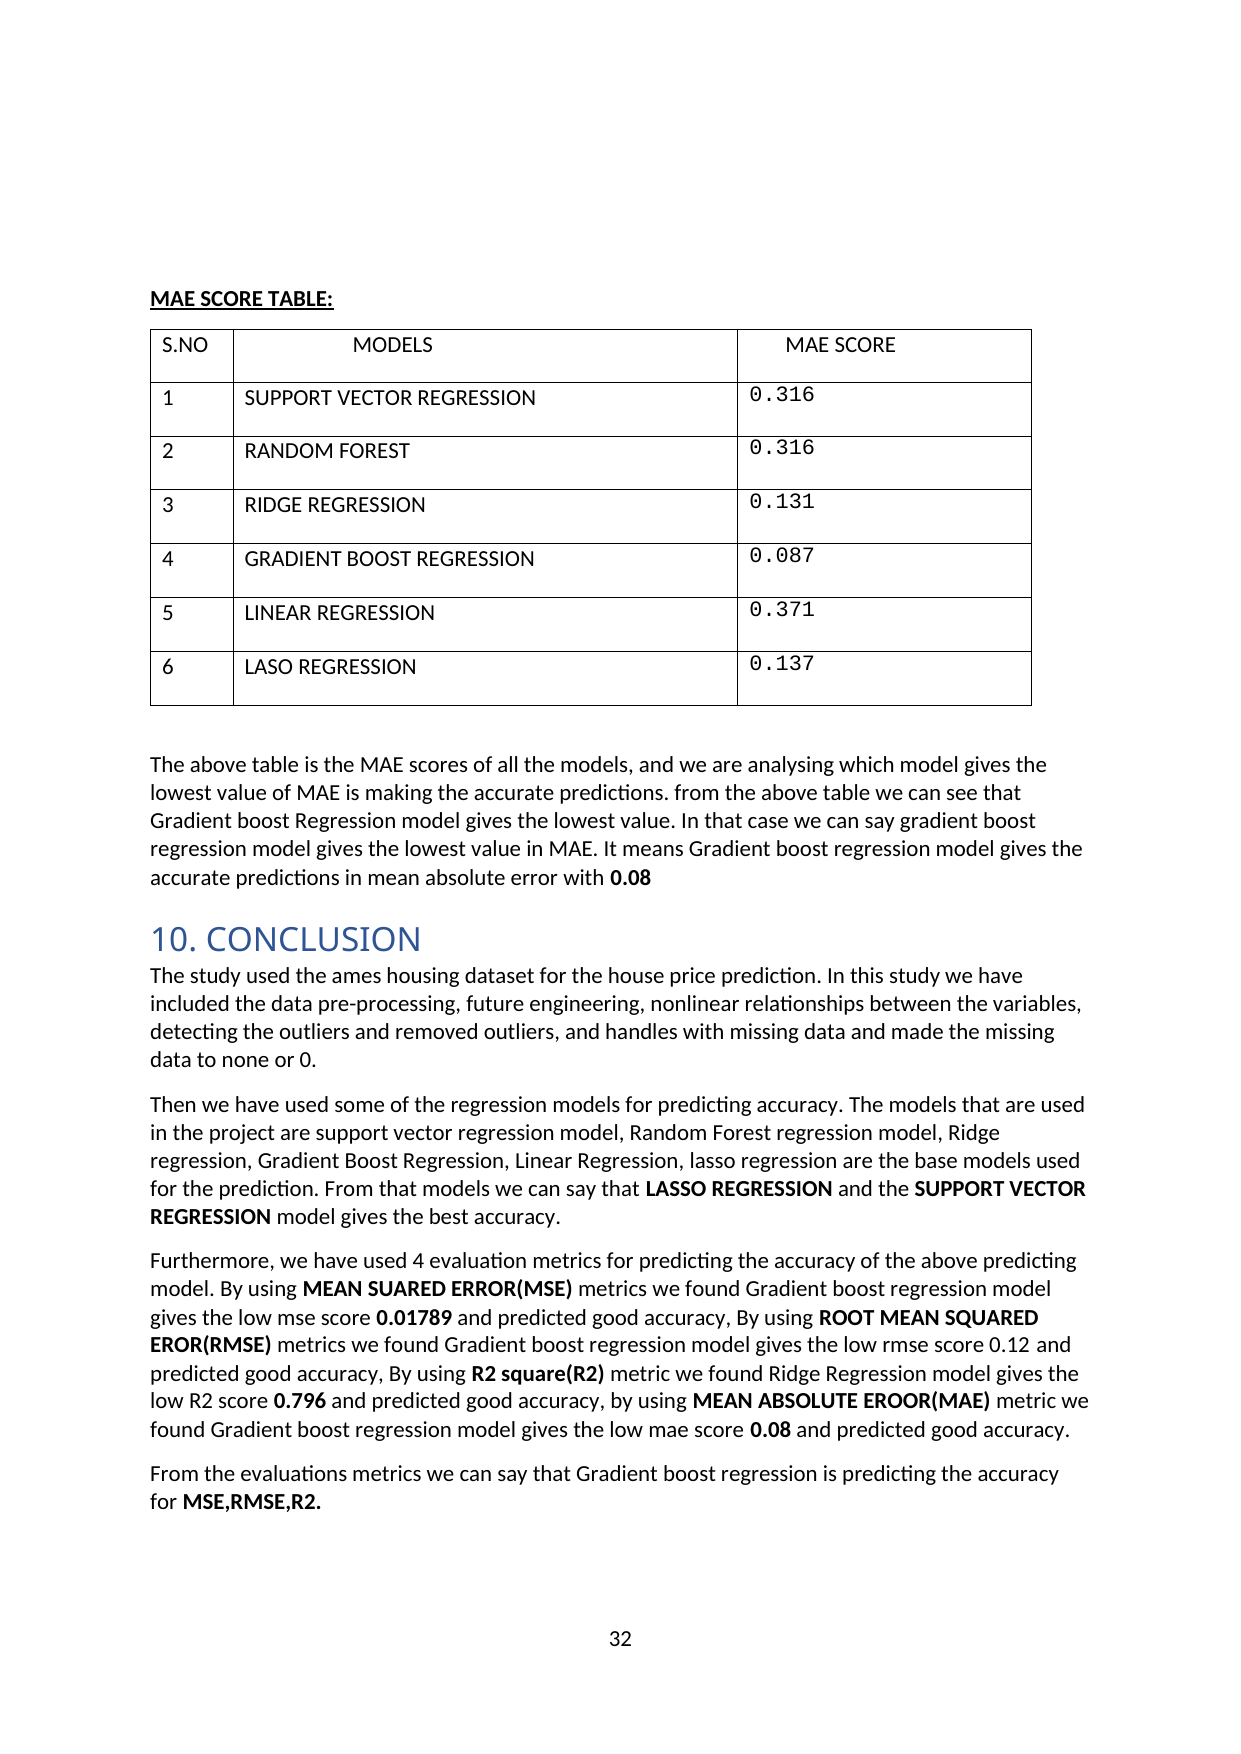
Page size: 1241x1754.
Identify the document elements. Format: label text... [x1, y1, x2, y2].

table_cell SUPPORT VECTOR REGRESSION [234, 383, 737, 436]
table_cell 0.371 [738, 598, 1031, 651]
table_cell RIDGE REGRESSION [234, 490, 737, 543]
table_cell 0.316 [738, 383, 1031, 436]
table_cell 3 [151, 490, 233, 543]
text Then we have used some of the regression models for predicting accuracy. The models that are used in the project are support vector regression model, Random Forest regression model, Ridge regression, Gradient Boost Regression, Linear Regression, lasso regression are the base models used for the prediction. From that models we can say that LASSO REGRESSION and the SUPPORT VECTOR REGRESSION model gives the best accuracy. [150, 1090, 1090, 1230]
table_cell 5 [151, 598, 233, 651]
table_cell 0.131 [738, 490, 1031, 543]
text The study used the ames housing dataset for the house price prediction. In this study we have included the data pre-processing, future engineering, nonlinear relationships between the variables, detecting the outliers and removed outliers, and handles with missing data and made the missing data to none or 0. [150, 961, 1090, 1073]
table_cell RANDOM FOREST [234, 437, 737, 489]
table_header S.NO [151, 330, 233, 382]
text MAE SCORE TABLE: [150, 284, 1090, 312]
table_cell 1 [151, 383, 233, 436]
table_cell 4 [151, 544, 233, 597]
table_cell LASO REGRESSION [234, 652, 737, 705]
table_cell 0.137 [738, 652, 1031, 705]
subtitle 10. CONCLUSION [150, 916, 1090, 961]
table_cell GRADIENT BOOST REGRESSION [234, 544, 737, 597]
table_cell 0.316 [738, 437, 1031, 489]
table_header MAE SCORE [738, 330, 1031, 382]
text The above table is the MAE scores of all the models, and we are analysing which model gives the lowest value of MAE is making the accurate predictions. from the above table we can see that Gradient boost Regression model gives the lowest value. In that case we can say gradient boost regression model gives the lowest value in MAE. It means Gradient boost regression model gives the accurate predictions in mean absolute error with 0.08 [150, 751, 1090, 891]
text From the evaluations metrics we can say that Gradient boost regression is predicting the accuracy for MSE,RMSE,R2. [150, 1459, 1090, 1515]
table_cell 6 [151, 652, 233, 705]
table_cell 2 [151, 437, 233, 489]
text Furthermore, we have used 4 evaluation metrics for predicting the accuracy of the above predicting model. By using MEAN SUARED ERROR(MSE) metrics we found Gradient boost regression model gives the low mse score 0.01789 and predicted good accuracy, By using ROOT MEAN SQUARED EROR(RMSE) metrics we found Gradient boost regression model gives the low rmse score 0.12 and predicted good accuracy, By using R2 square(R2) metric we found Ridge Regression model gives the low R2 score 0.796 and predicted good accuracy, by using MEAN ABSOLUTE EROOR(MAE) metric we found Gradient boost regression model gives the low mae score 0.08 and predicted good accuracy. [150, 1247, 1090, 1443]
table_header MODELS [234, 330, 737, 382]
table_cell 0.087 [738, 544, 1031, 597]
table_cell LINEAR REGRESSION [234, 598, 737, 651]
